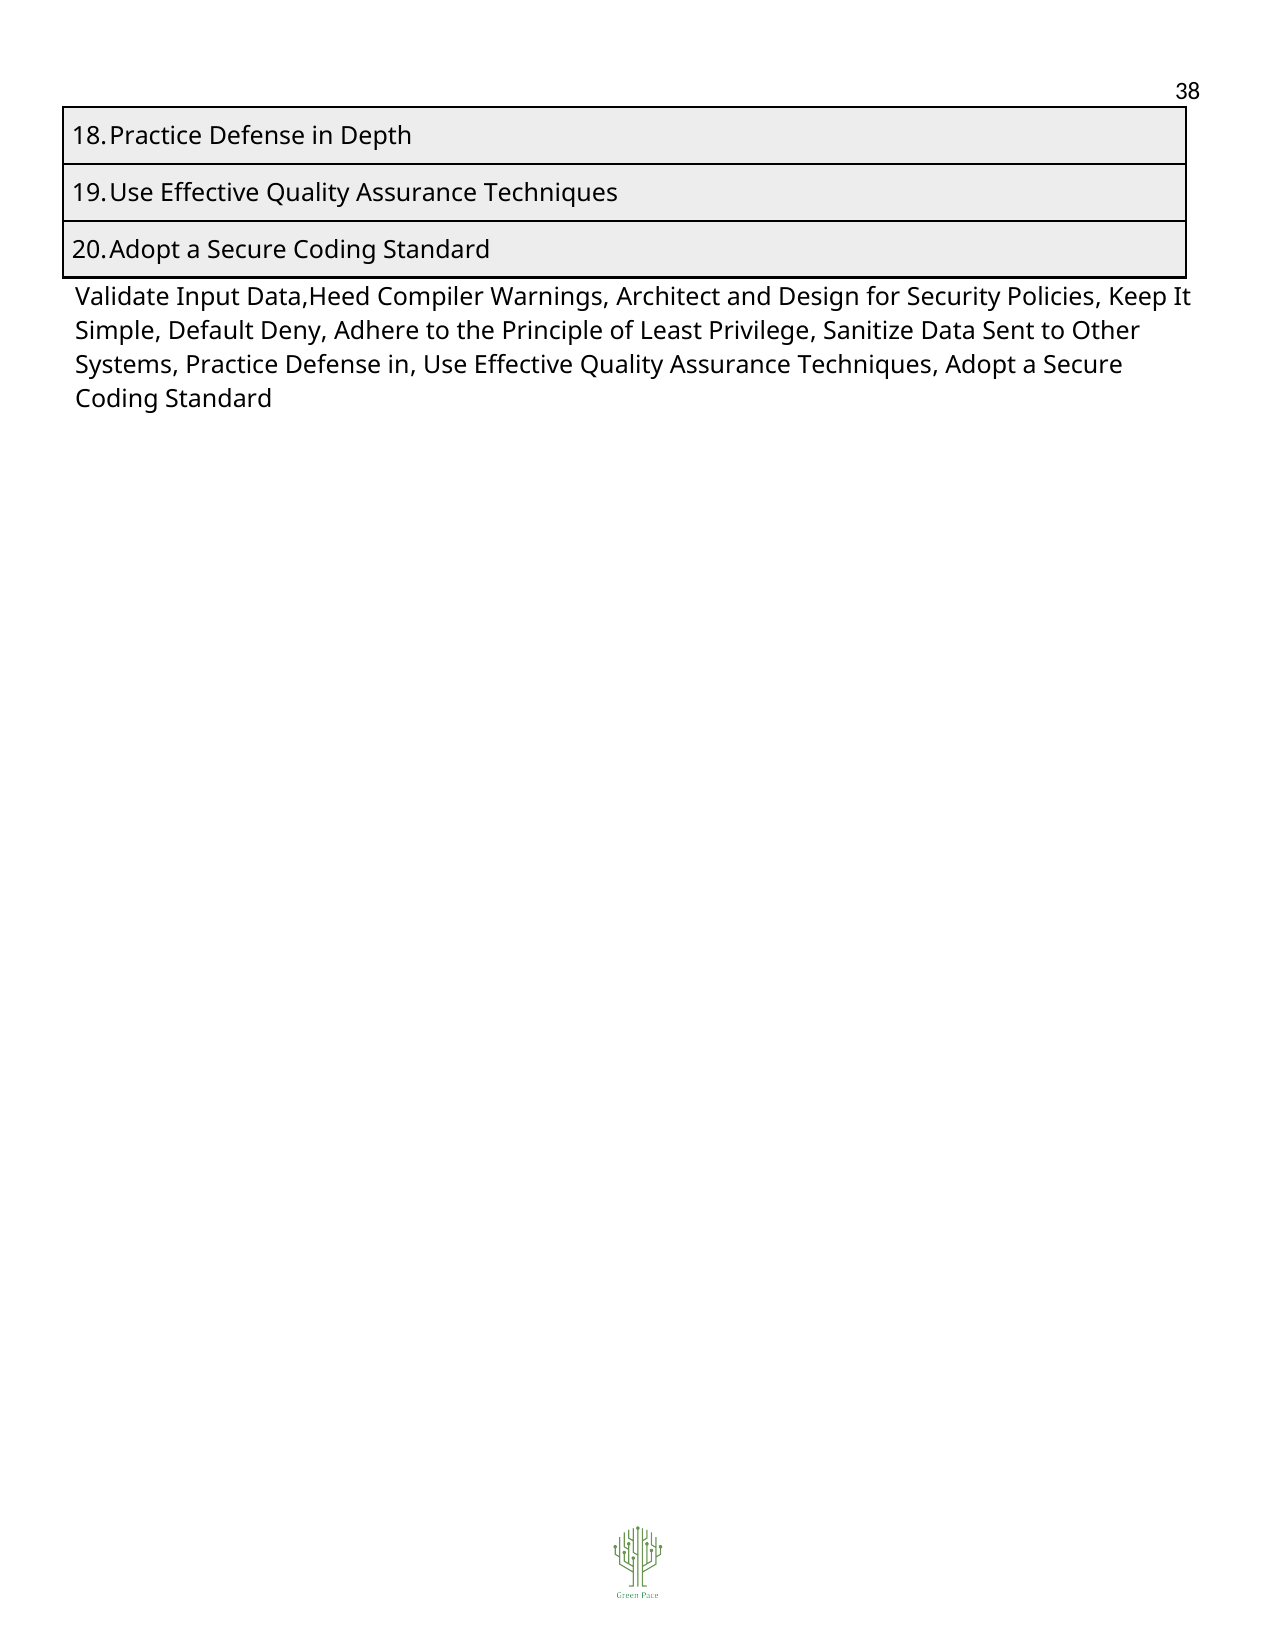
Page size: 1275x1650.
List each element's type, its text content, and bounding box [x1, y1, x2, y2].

text Validate Input Data,Heed Compiler Warnings, Architect and Design for Security Policies, Keep It Simple, Default Deny, Adhere to the Principle of Least Privilege, Sanitize Data Sent to Other Systems, Practice Defense in, Use Effective Quality Assurance Techniques, Adopt a Secure Coding Standard [75, 278, 1200, 415]
picture [605, 1521, 670, 1606]
table_cell Practice Defense in Depth [64, 108, 1185, 162]
table_cell Adopt a Secure Coding Standard [64, 222, 1185, 276]
table_cell Use Effective Quality Assurance Techniques [64, 165, 1185, 219]
